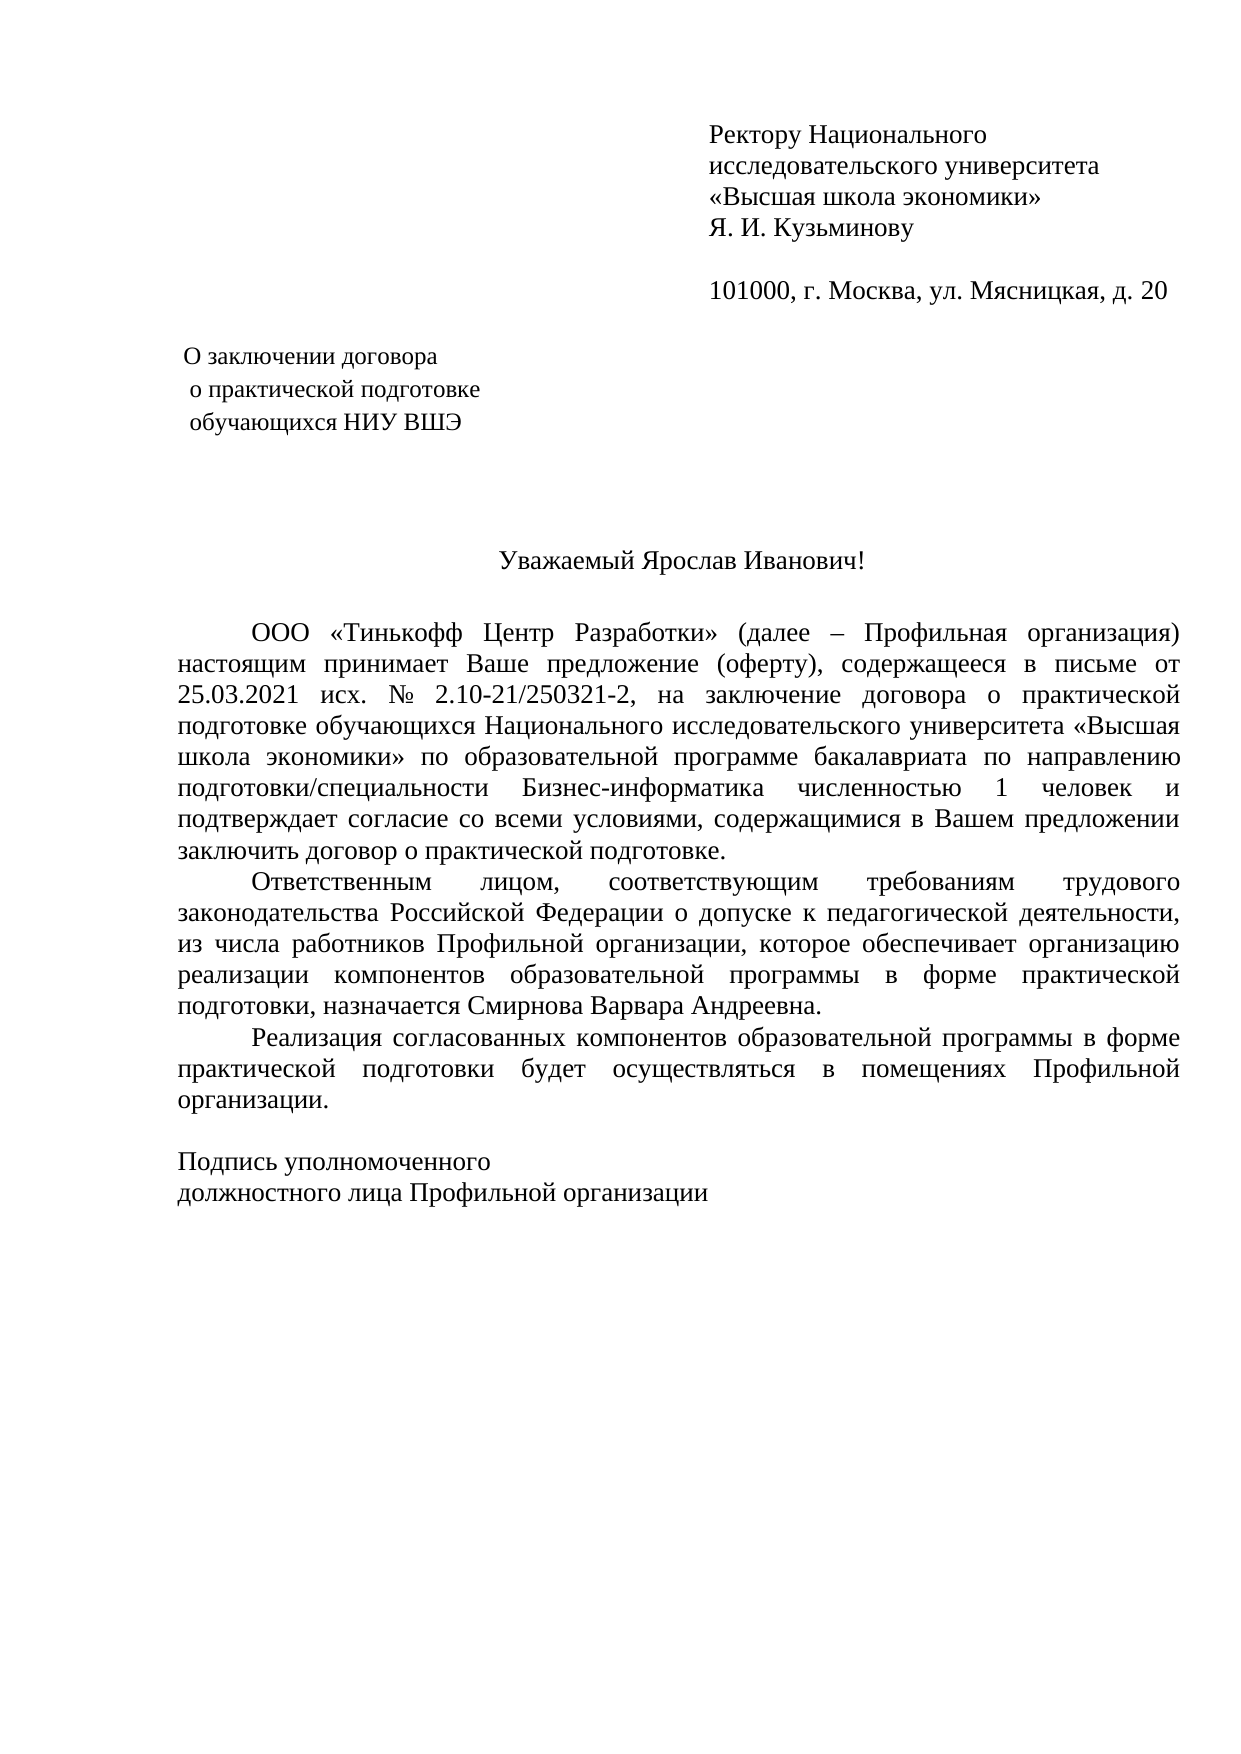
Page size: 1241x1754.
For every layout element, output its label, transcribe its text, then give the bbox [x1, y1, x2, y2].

text Я. И. Кузьминову [709, 212, 1181, 243]
text Уважаемый Ярослав Иванович! [183, 544, 1181, 575]
text должностного лица Профильной организации [177, 1176, 1181, 1207]
text Подпись уполномоченного [177, 1145, 1181, 1176]
text 101000, г. Москва, ул. Мясницкая, д. 20 [709, 274, 1181, 305]
text «Высшая школа экономики» [709, 180, 1181, 212]
text ООО «Тинькофф Центр Разработки» (далее – Профильная организация) настоящим принимает Ваше предложение (оферту), содержащееся в письме от 25.03.2021 исх. № 2.10-21/250321-2, на заключение договора о практической подготовке обучающихся Национального исследовательского университета «Высшая школа экономики» по образовательной программе бакалавриата по направлению подготовки/специальности Бизнес-информатика численностью 1 человек и подтверждает согласие со всеми условиями, содержащимися в Вашем предложении заключить договор о практической подготовке. [177, 616, 1181, 865]
text Реализация согласованных компонентов образовательной программы в форме практической подготовки будет осуществляться в помещениях Профильной организации. [177, 1021, 1181, 1114]
text о практической подготовке [183, 374, 1181, 402]
text обучающихся НИУ ВШЭ [183, 407, 1181, 436]
text О заключении договора [183, 341, 1181, 369]
text Ректору Национального исследовательского университета [709, 118, 1181, 180]
text Ответственным лицом, соответствующим требованиям трудового законодательства Российской Федерации о допуске к педагогической деятельности, из числа работников Профильной организации, которое обеспечивает организацию реализации компонентов образовательной программы в форме практической подготовки, назначается Смирнова Варвара Андреевна. [177, 865, 1181, 1021]
